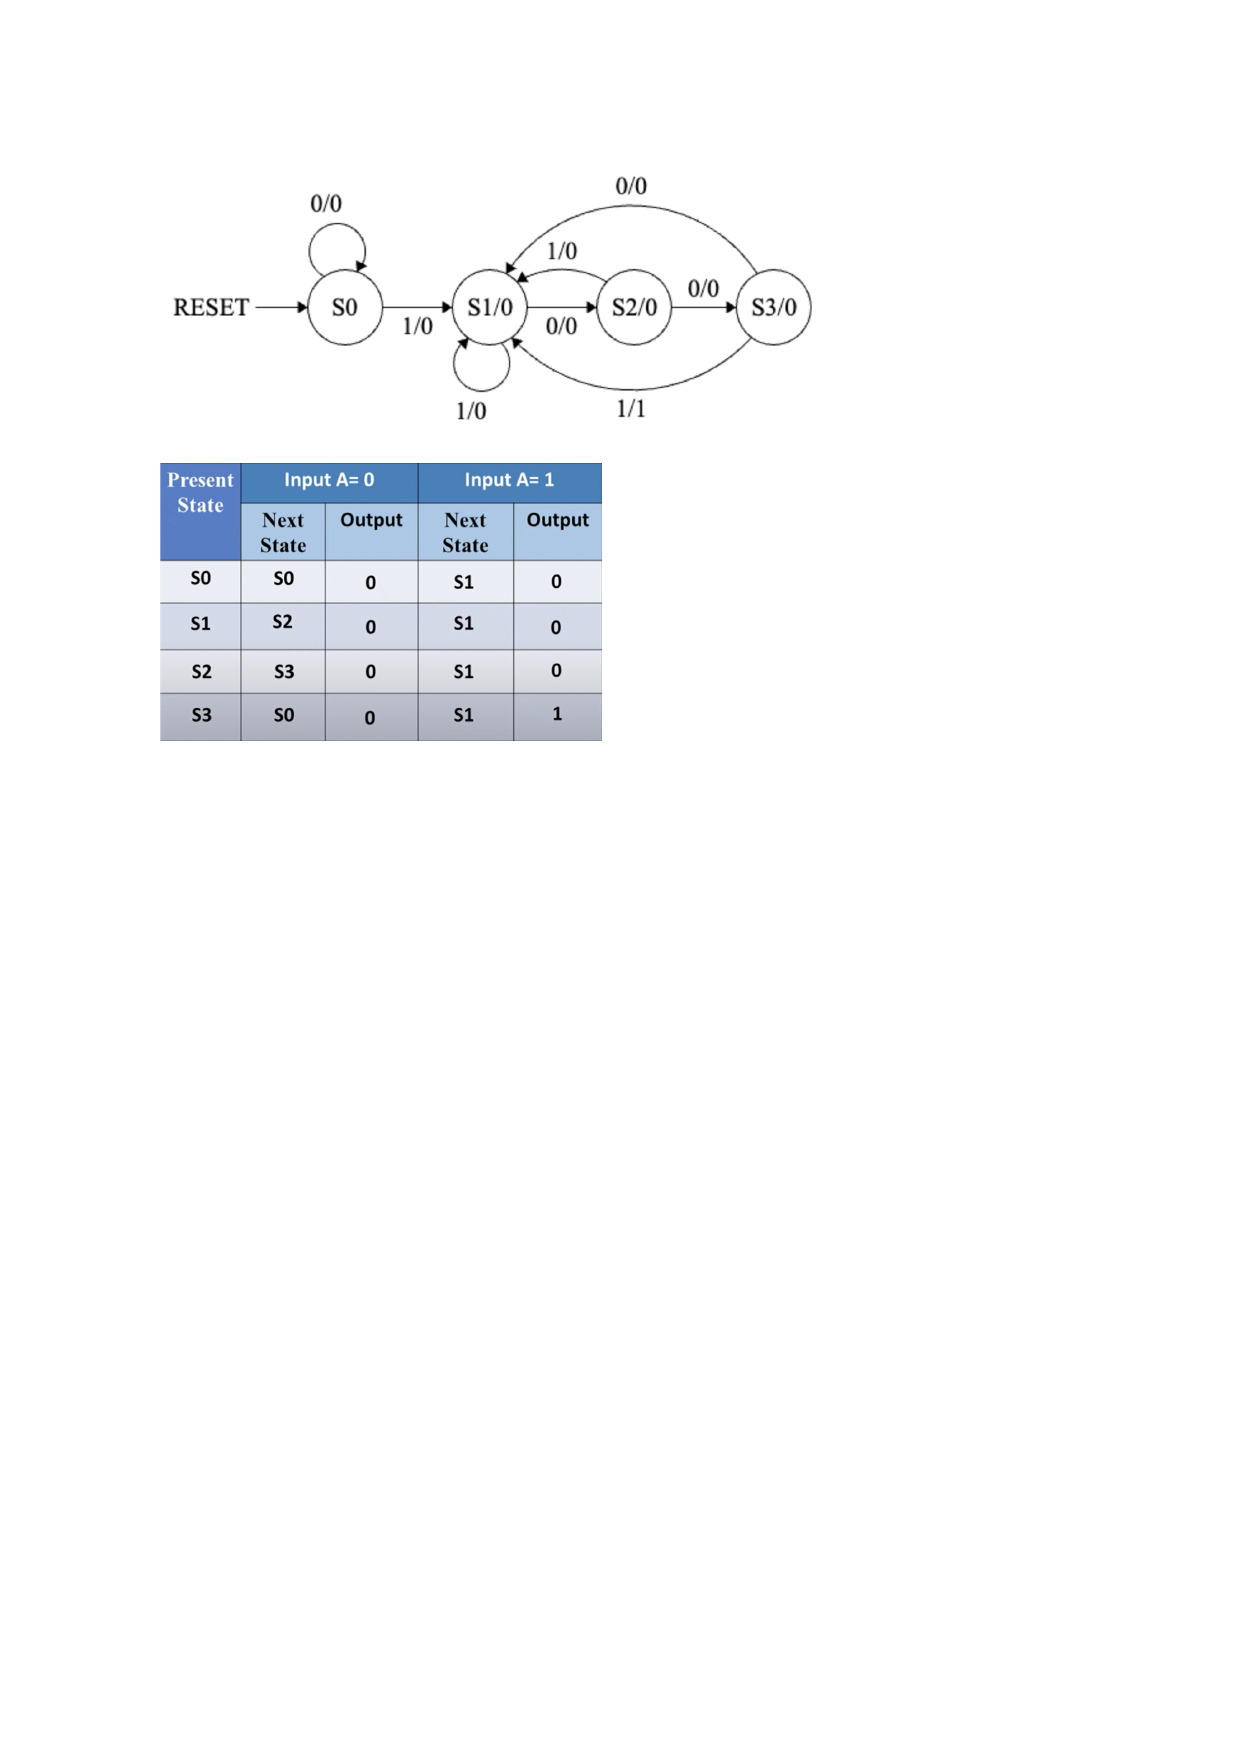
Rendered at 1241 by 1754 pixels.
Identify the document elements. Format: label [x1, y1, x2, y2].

picture [160, 150, 840, 741]
